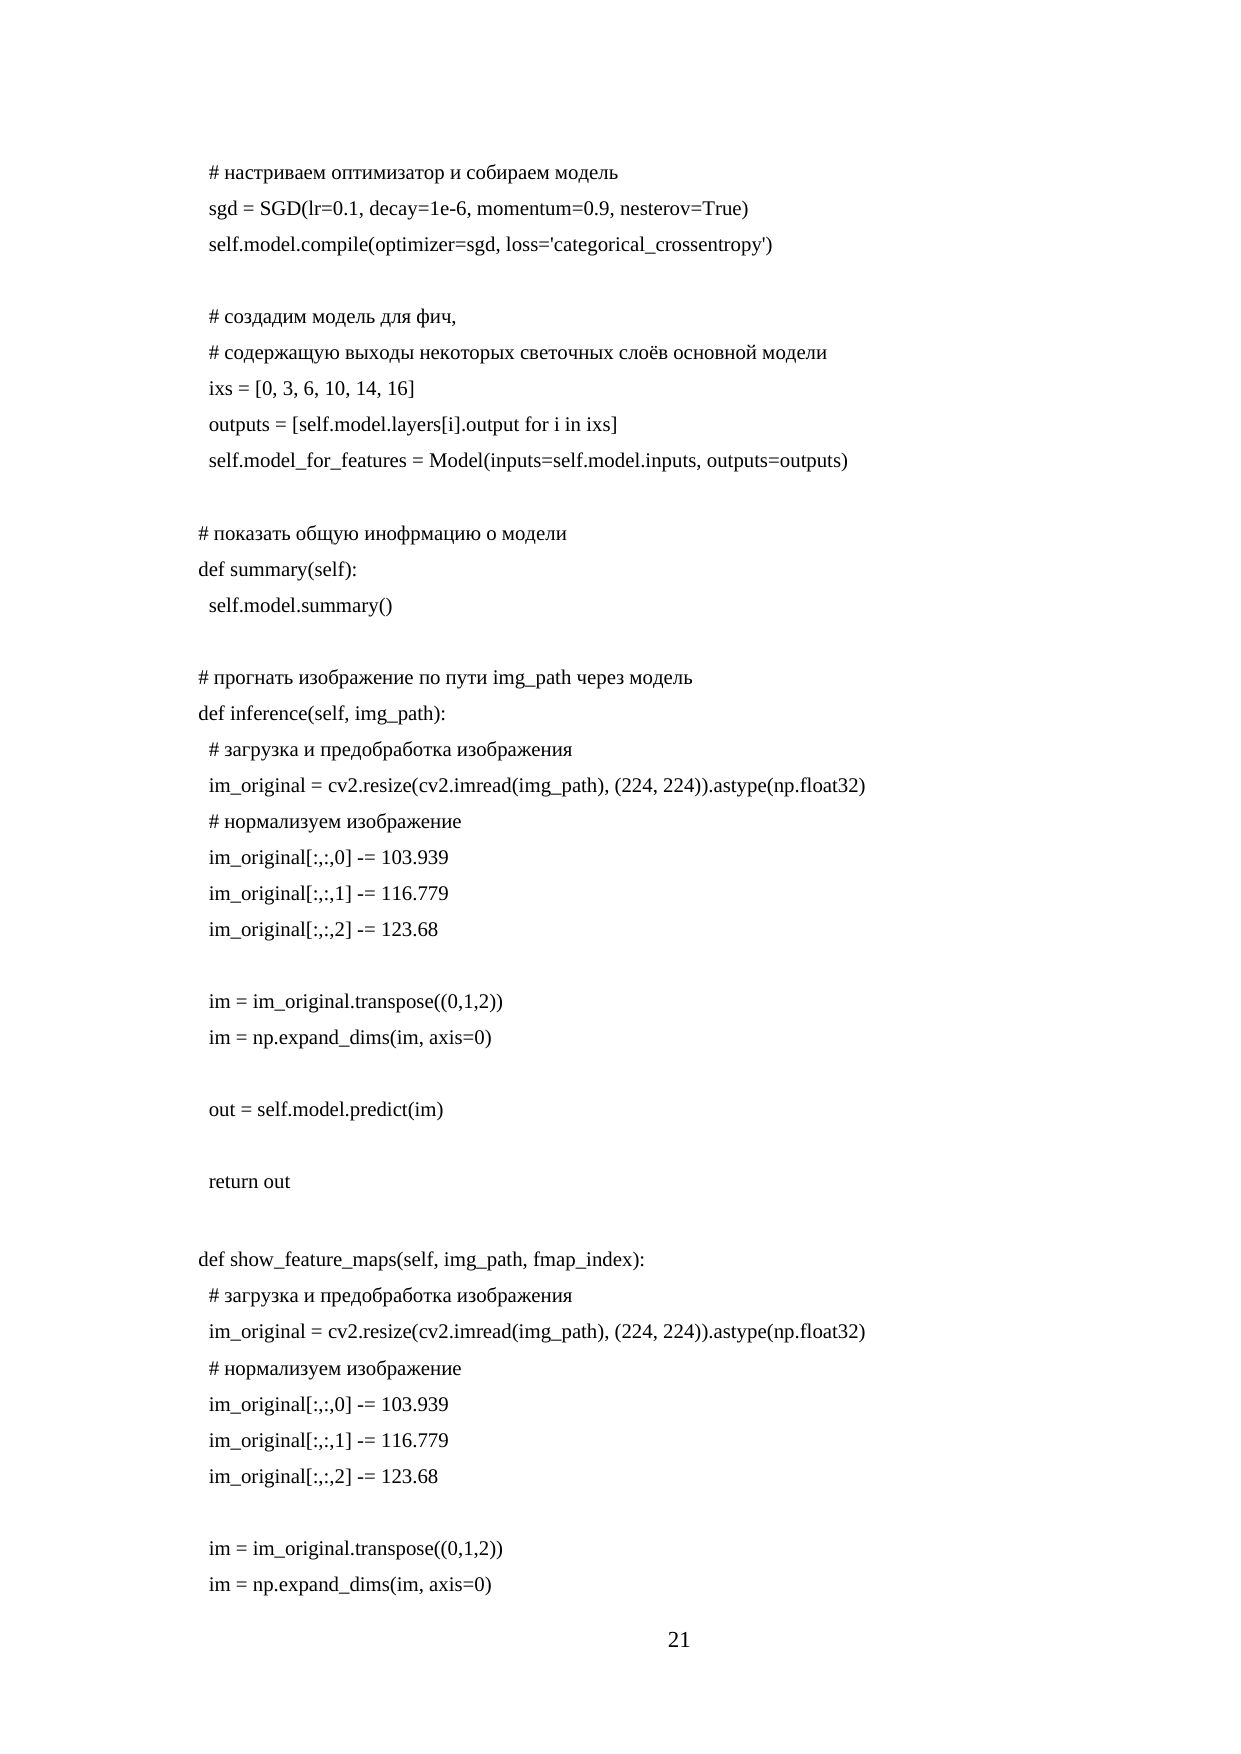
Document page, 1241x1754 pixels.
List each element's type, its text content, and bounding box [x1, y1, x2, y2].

text self.model.summary() [177, 593, 1181, 617]
text # настриваем оптимизатор и собираем модель [177, 160, 1181, 184]
text # загрузка и предобработка изображения [177, 1283, 1181, 1307]
text im_original = cv2.resize(cv2.imread(img_path), (224, 224)).astype(np.float32) [177, 1319, 1181, 1343]
text im_original[:,:,1] -= 116.779 [177, 881, 1181, 905]
text # нормализуем изображение [177, 809, 1181, 833]
text im = im_original.transpose((0,1,2)) [177, 1536, 1181, 1560]
text # прогнать изображение по пути img_path через модель [177, 665, 1181, 689]
text im = np.expand_dims(im, axis=0) [177, 1572, 1181, 1596]
text # показать общую инофрмацию о модели [177, 521, 1181, 544]
text out = self.model.predict(im) [177, 1097, 1181, 1121]
text ixs = [0, 3, 6, 10, 14, 16] [177, 376, 1181, 400]
text im_original[:,:,2] -= 123.68 [177, 1463, 1181, 1488]
text sgd = SGD(lr=0.1, decay=1e-6, momentum=0.9, nesterov=True) [177, 196, 1181, 220]
text self.model.compile(optimizer=sgd, loss='categorical_crossentropy') [177, 232, 1181, 256]
text im_original[:,:,1] -= 116.779 [177, 1427, 1181, 1452]
text im_original[:,:,2] -= 123.68 [177, 917, 1181, 941]
text # создадим модель для фич, [177, 304, 1181, 328]
text def inference(self, img_path): [177, 701, 1181, 725]
text # загрузка и предобработка изображения [177, 737, 1181, 761]
text # нормализуем изображение [177, 1355, 1181, 1379]
text im_original[:,:,0] -= 103.939 [177, 845, 1181, 869]
text # содержащую выходы некоторых светочных слоёв основной модели [177, 340, 1181, 364]
text im_original = cv2.resize(cv2.imread(img_path), (224, 224)).astype(np.float32) [177, 773, 1181, 797]
text im = im_original.transpose((0,1,2)) [177, 989, 1181, 1013]
text return out [177, 1169, 1181, 1193]
text outputs = [self.model.layers[i].output for i in ixs] [177, 412, 1181, 436]
text def summary(self): [177, 557, 1181, 581]
text im_original[:,:,0] -= 103.939 [177, 1391, 1181, 1416]
text im = np.expand_dims(im, axis=0) [177, 1025, 1181, 1049]
text def show_feature_maps(self, img_path, fmap_index): [177, 1247, 1181, 1271]
text self.model_for_features = Model(inputs=self.model.inputs, outputs=outputs) [177, 448, 1181, 472]
